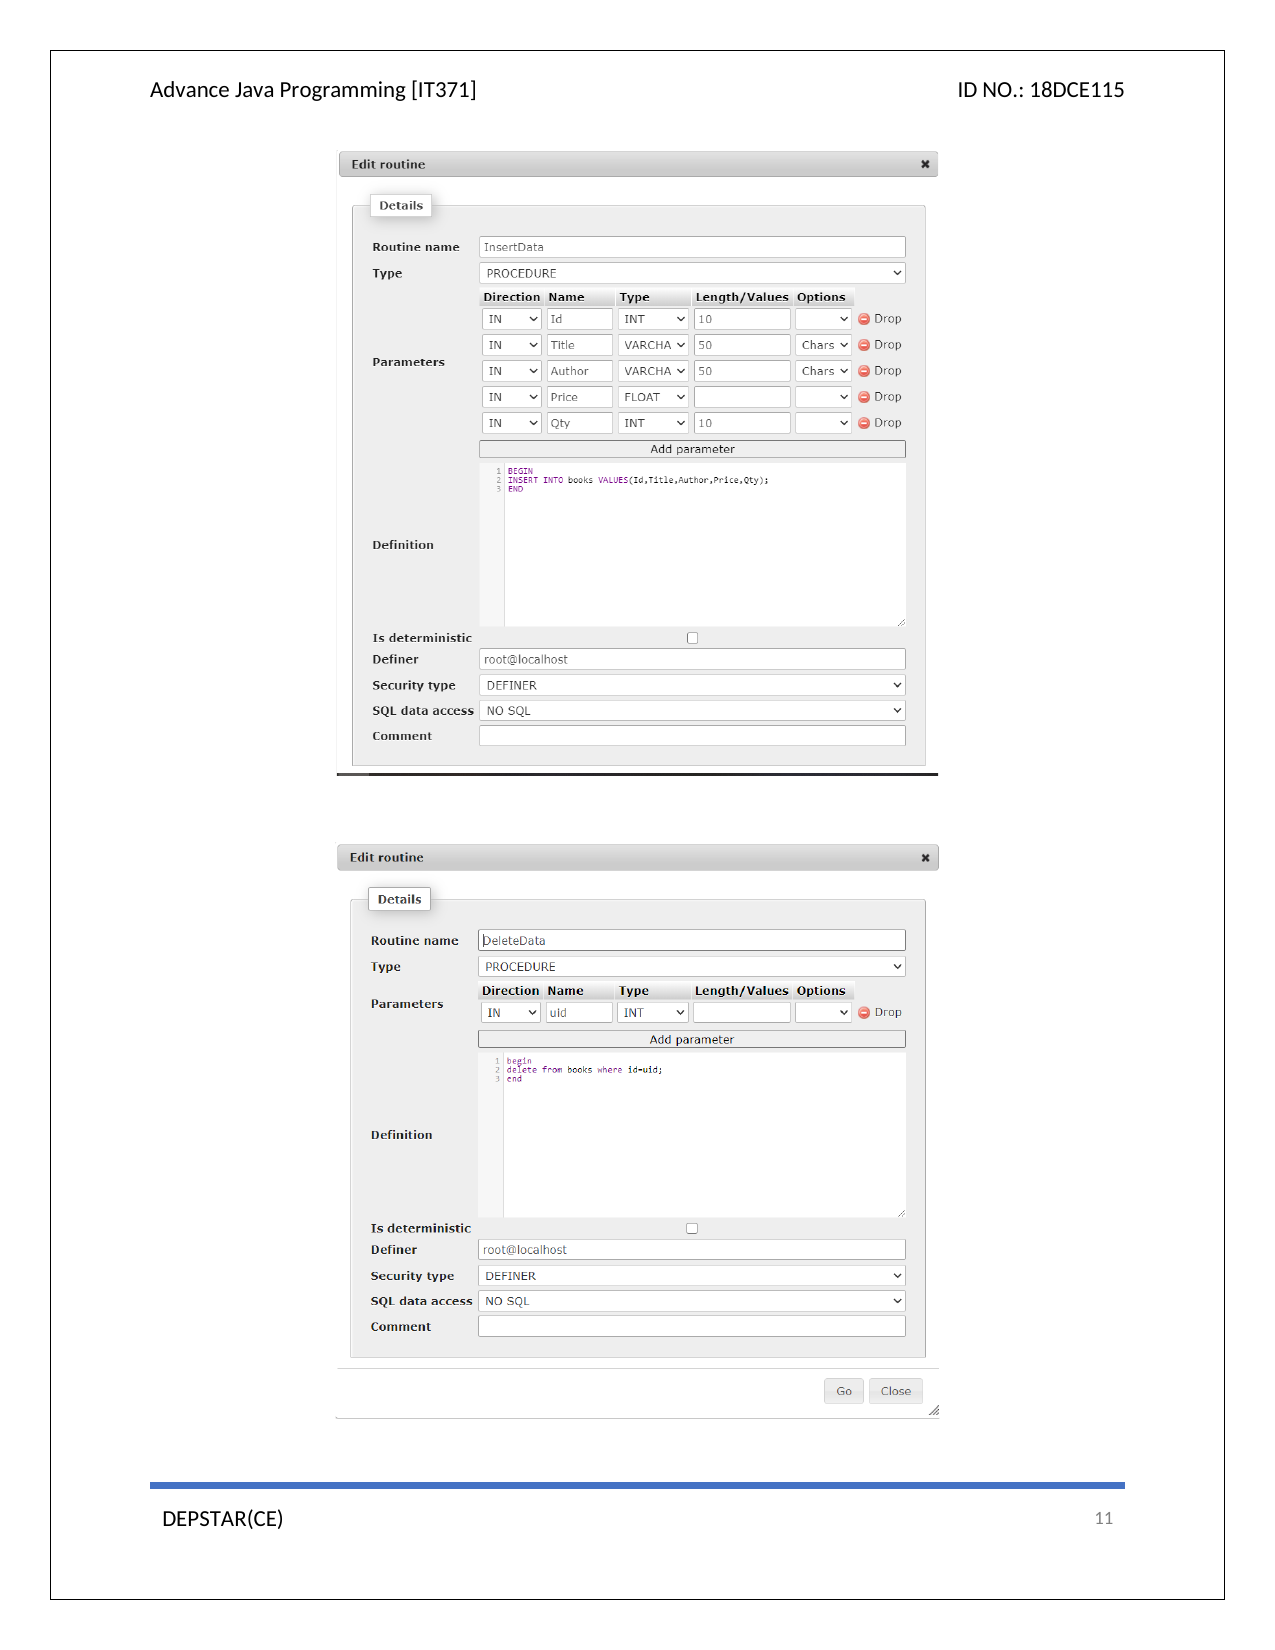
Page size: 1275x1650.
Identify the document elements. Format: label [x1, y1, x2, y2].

picture [335, 842, 940, 1419]
picture [336, 150, 939, 776]
